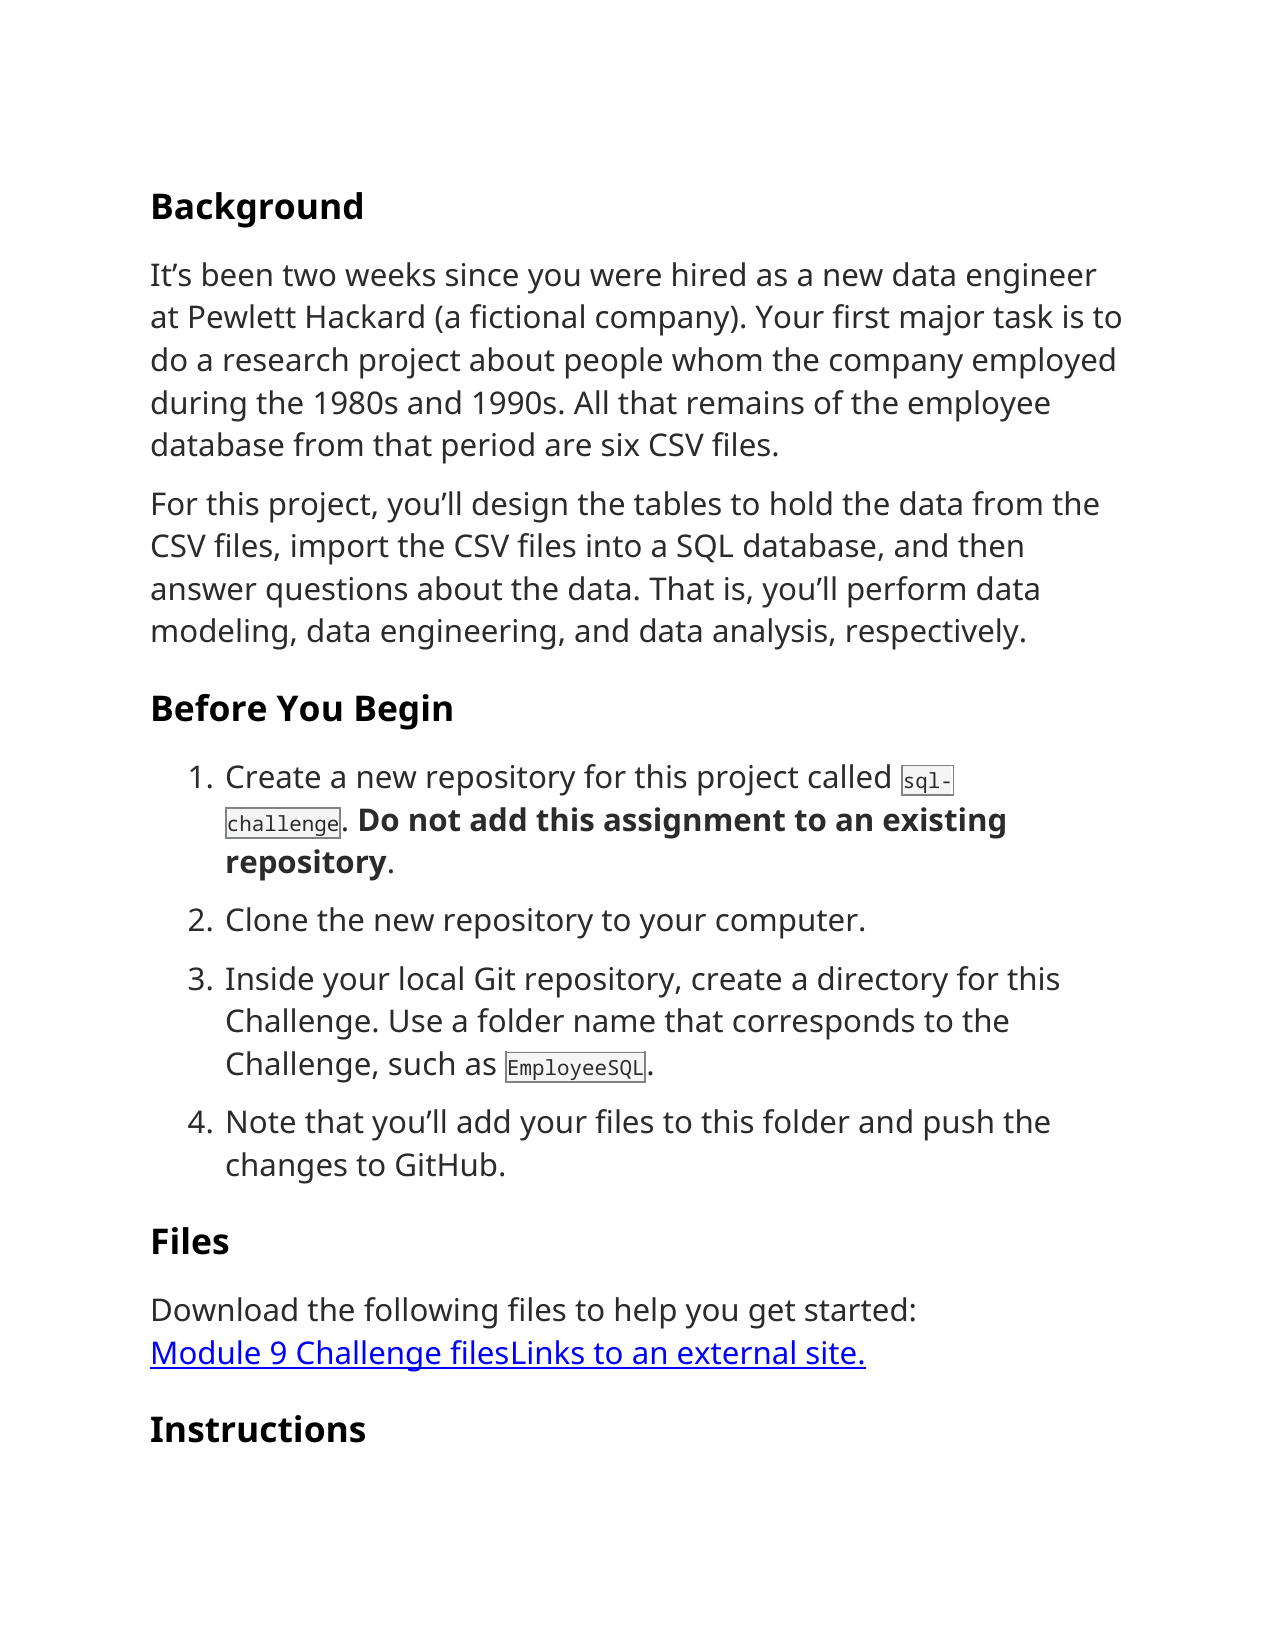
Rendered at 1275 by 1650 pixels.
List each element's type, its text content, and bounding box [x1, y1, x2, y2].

text For this project, you’ll design the tables to hold the data from the CSV files, import the CSV files into a SQL database, and then answer questions about the data. That is, you’ll perform data modeling, data engineering, and data analysis, respectively. [150, 482, 1125, 652]
text Background [150, 181, 1125, 229]
text Before You Begin [150, 683, 1125, 731]
text Instructions [150, 1404, 1125, 1453]
list Inside your local Git repository, create a directory for this Challenge. Use a folder name that corresponds to the Challenge, such as EmployeeSQL. [187, 957, 1125, 1084]
text Module 9 Challenge filesLinks to an external site. [150, 1331, 1125, 1373]
list Note that you’ll add your files to this folder and push the changes to GitHub. [187, 1100, 1125, 1185]
list Create a new repository for this project called sql-challenge. Do not add this assignment to an existing repository. [187, 755, 1125, 883]
list Clone the new repository to your computer. [187, 898, 1125, 941]
text It’s been two weeks since you were hired as a new data engineer at Pewlett Hackard (a fictional company). Your first major task is to do a research project about people whom the company employed during the 1980s and 1990s. All that remains of the employee database from that period are six CSV files. [150, 253, 1125, 466]
text Files [150, 1216, 1125, 1265]
text Download the following files to help you get started: [150, 1288, 1125, 1331]
